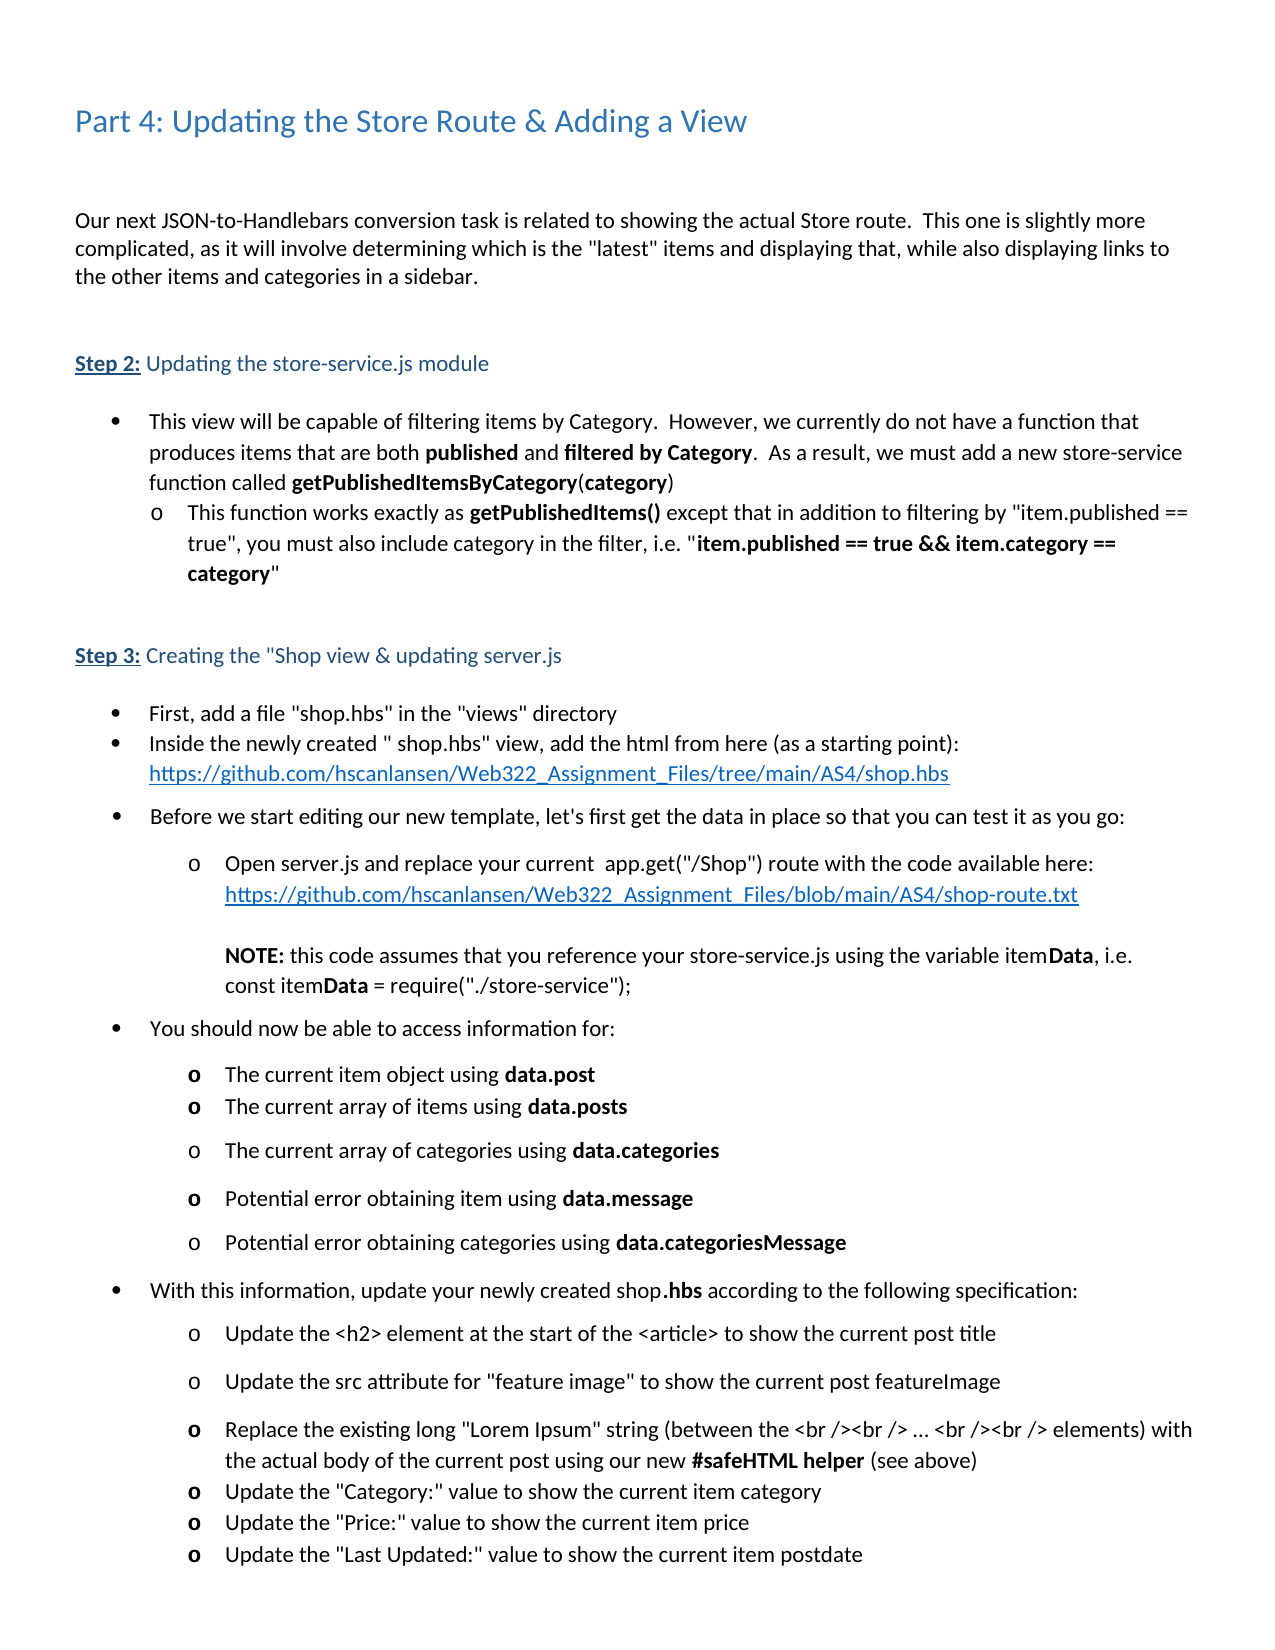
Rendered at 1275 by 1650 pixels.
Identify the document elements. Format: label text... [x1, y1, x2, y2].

list Potential error obtaining item using data.message [187, 1184, 1200, 1213]
list Inside the newly created " shop.hbs" view, add the html from here (as a starting point): https://github.com/hscanlansen/Web322_Assignment_Files/tree/main/AS4/shop.hbs [112, 729, 1200, 787]
list The current array of categories using data.categories [187, 1136, 1200, 1165]
list First, add a file "shop.hbs" in the "views" directory [112, 699, 1200, 727]
list Update the <h2> element at the start of the <article> to show the current post title [187, 1319, 1200, 1348]
list With this information, update your newly created shop.hbs according to the following specification: [112, 1276, 1200, 1304]
list This function works exactly as getPublishedItems() except that in addition to filtering by "item.published == true", you must also include category in the filter, i.e. "item.published == true && item.category == category" [150, 498, 1200, 588]
list You should now be able to access information for: [112, 1014, 1200, 1042]
list Update the "Category:" value to show the current item category [187, 1477, 1200, 1506]
list The current array of items using data.posts [187, 1092, 1200, 1121]
list The current item object using data.post [187, 1061, 1200, 1090]
list Open server.js and replace your current app.get("/Shop") route with the code available here: https://github.com/hscanlansen/Web322_Assignment_Files/blob/main/AS4/shop-route.txt NOTE: this code assumes that you reference your store-service.js using the variable itemData, i.e. const itemData = require("./store-service"); [187, 849, 1200, 999]
list Update the "Price:" value to show the current item price [187, 1508, 1200, 1537]
list Replace the existing long "Lorem Ipsum" string (between the <br /><br /> … <br /><br /> elements) with the actual body of the current post using our new #safeHTML helper (see above) [187, 1415, 1200, 1474]
text Our next JSON-to-Handlebars conversion task is related to showing the actual Store route. This one is slightly more complicated, as it will involve determining which is the "latest" items and displaying that, while also displaying links to the other items and categories in a sidebar. [75, 206, 1200, 290]
list Potential error obtaining categories using data.categoriesMessage [187, 1228, 1200, 1257]
subtitle Step 3: Creating the "Shop view & updating server.js [75, 641, 1200, 669]
subtitle Step 2: Updating the store-service.js module [75, 349, 1200, 377]
list Before we start editing our new template, let's first get the data in place so that you can test it as you go: [113, 802, 1200, 830]
list Update the "Last Updated:" value to show the current item postdate [187, 1540, 1200, 1569]
list Update the src attribute for "feature image" to show the current post featureImage [187, 1367, 1200, 1396]
subtitle Part 4: Updating the Store Route & Adding a View [75, 100, 1200, 190]
list This view will be capable of filtering items by Category. However, we currently do not have a function that produces items that are both published and filtered by Category. As a result, we must add a new store-service function called getPublishedItemsByCategory(category) [112, 407, 1200, 496]
